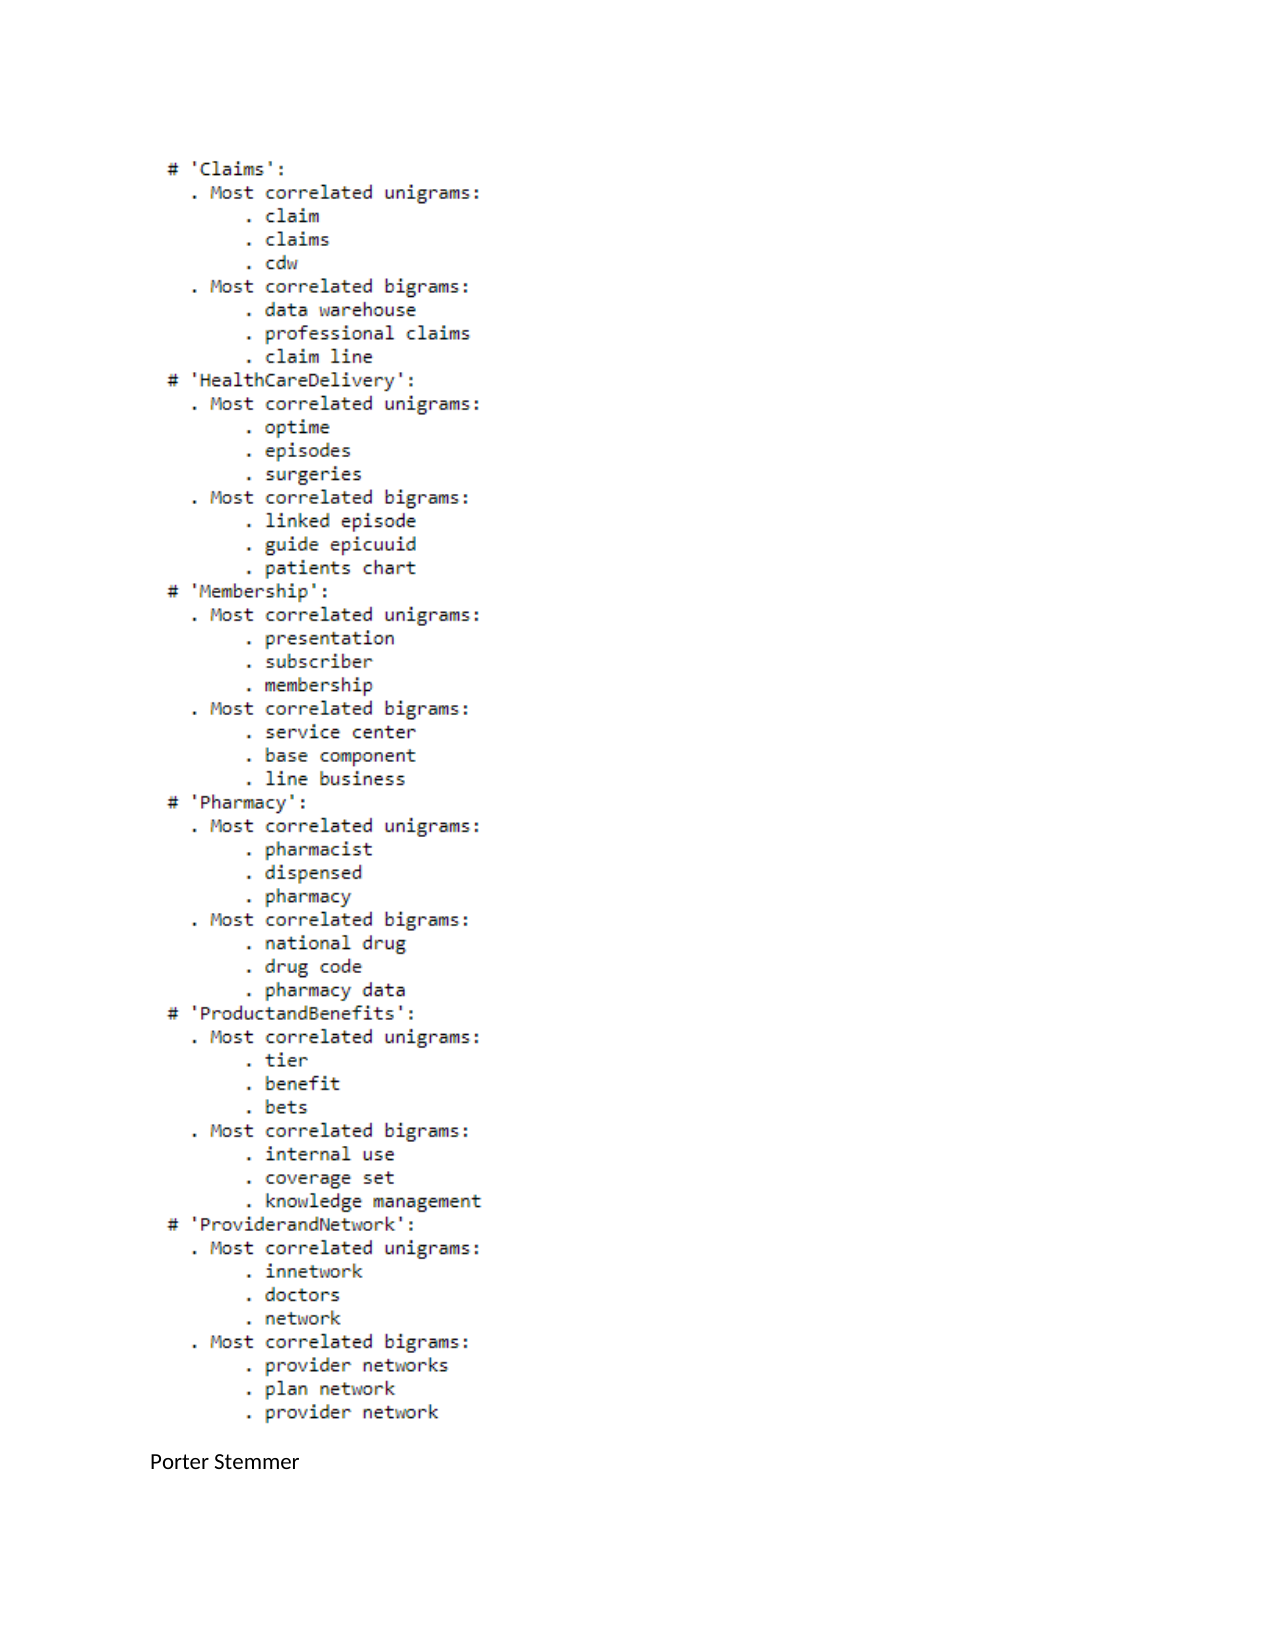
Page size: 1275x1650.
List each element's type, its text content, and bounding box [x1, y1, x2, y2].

picture [150, 150, 505, 1428]
text Porter Stemmer [150, 1447, 1125, 1475]
